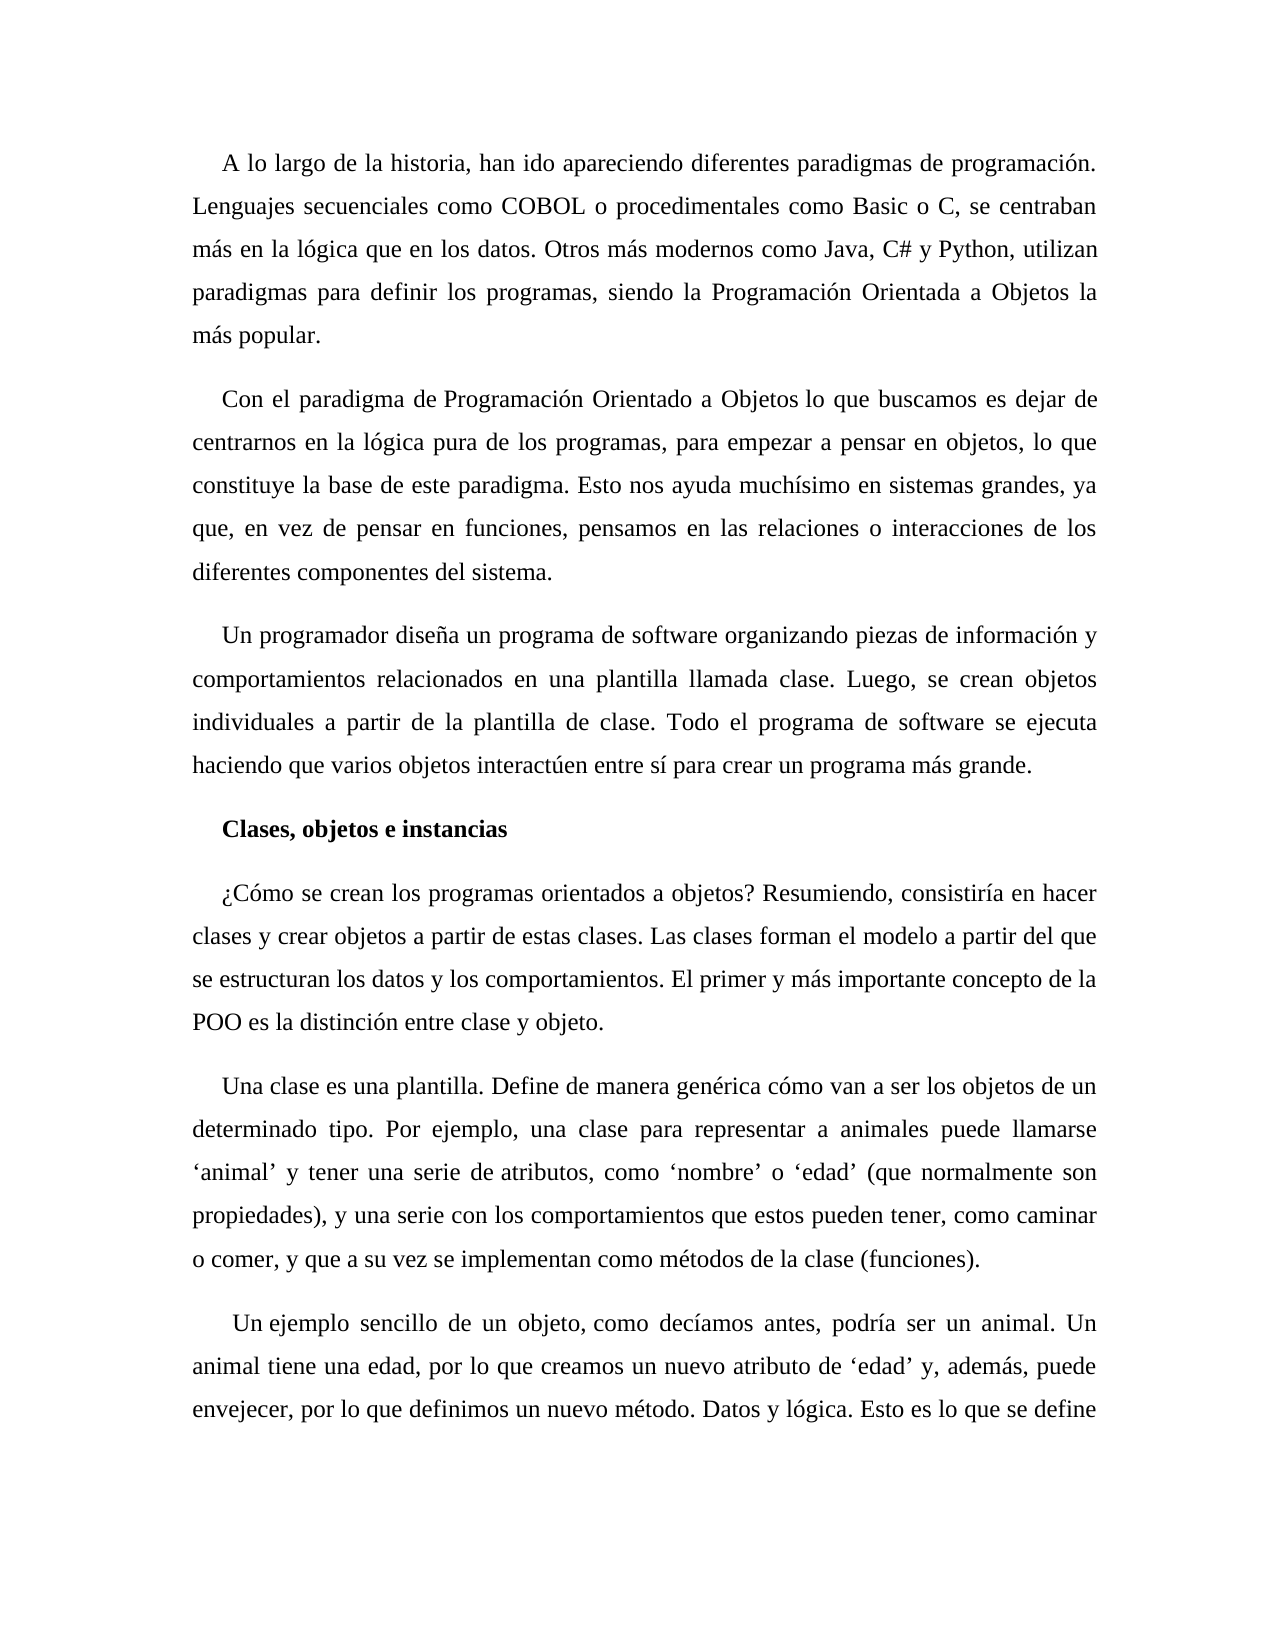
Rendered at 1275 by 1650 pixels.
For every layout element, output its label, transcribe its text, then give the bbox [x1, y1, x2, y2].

text Un programador diseña un programa de software organizando piezas de información y comportamientos relacionados en una plantilla llamada clase. Luego, se crean objetos individuales a partir de la plantilla de clase. Todo el programa de software se ejecuta haciendo que varios objetos interactúen entre sí para crear un programa más grande. [192, 621, 1098, 779]
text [192, 1308, 1098, 1423]
text ¿Cómo se crean los programas orientados a objetos? Resumiendo, consistiría en hacer clases y crear objetos a partir de estas clases. Las clases forman el modelo a partir del que se estructuran los datos y los comportamientos. El primer y más importante concepto de la POO es la distinción entre clase y objeto. [192, 878, 1098, 1036]
text Una clase es una plantilla. Define de manera genérica cómo van a ser los objetos de un determinado tipo. Por ejemplo, una clase para representar a animales puede llamarse ‘animal’ y tener una serie de atributos, como ‘nombre’ o ‘edad’ (que normalmente son propiedades), y una serie con los comportamientos que estos pueden tener, como caminar o comer, y que a su vez se implementan como métodos de la clase (funciones). [192, 1071, 1098, 1272]
text Con el paradigma de Programación Orientado a Objetos lo que buscamos es dejar de centrarnos en la lógica pura de los programas, para empezar a pensar en objetos, lo que constituye la base de este paradigma. Esto nos ayuda muchísimo en sistemas grandes, ya que, en vez de pensar en funciones, pensamos en las relaciones o interacciones de los diferentes componentes del sistema. [192, 384, 1098, 585]
text Clases, objetos e instancias [192, 814, 1098, 843]
text A lo largo de la historia, han ido apareciendo diferentes paradigmas de programación. Lenguajes secuenciales como COBOL o procedimentales como Basic o C, se centraban más en la lógica que en los datos. Otros más modernos como Java, C# y Python, utilizan paradigmas para definir los programas, siendo la Programación Orientada a Objetos la más popular. [192, 148, 1098, 349]
